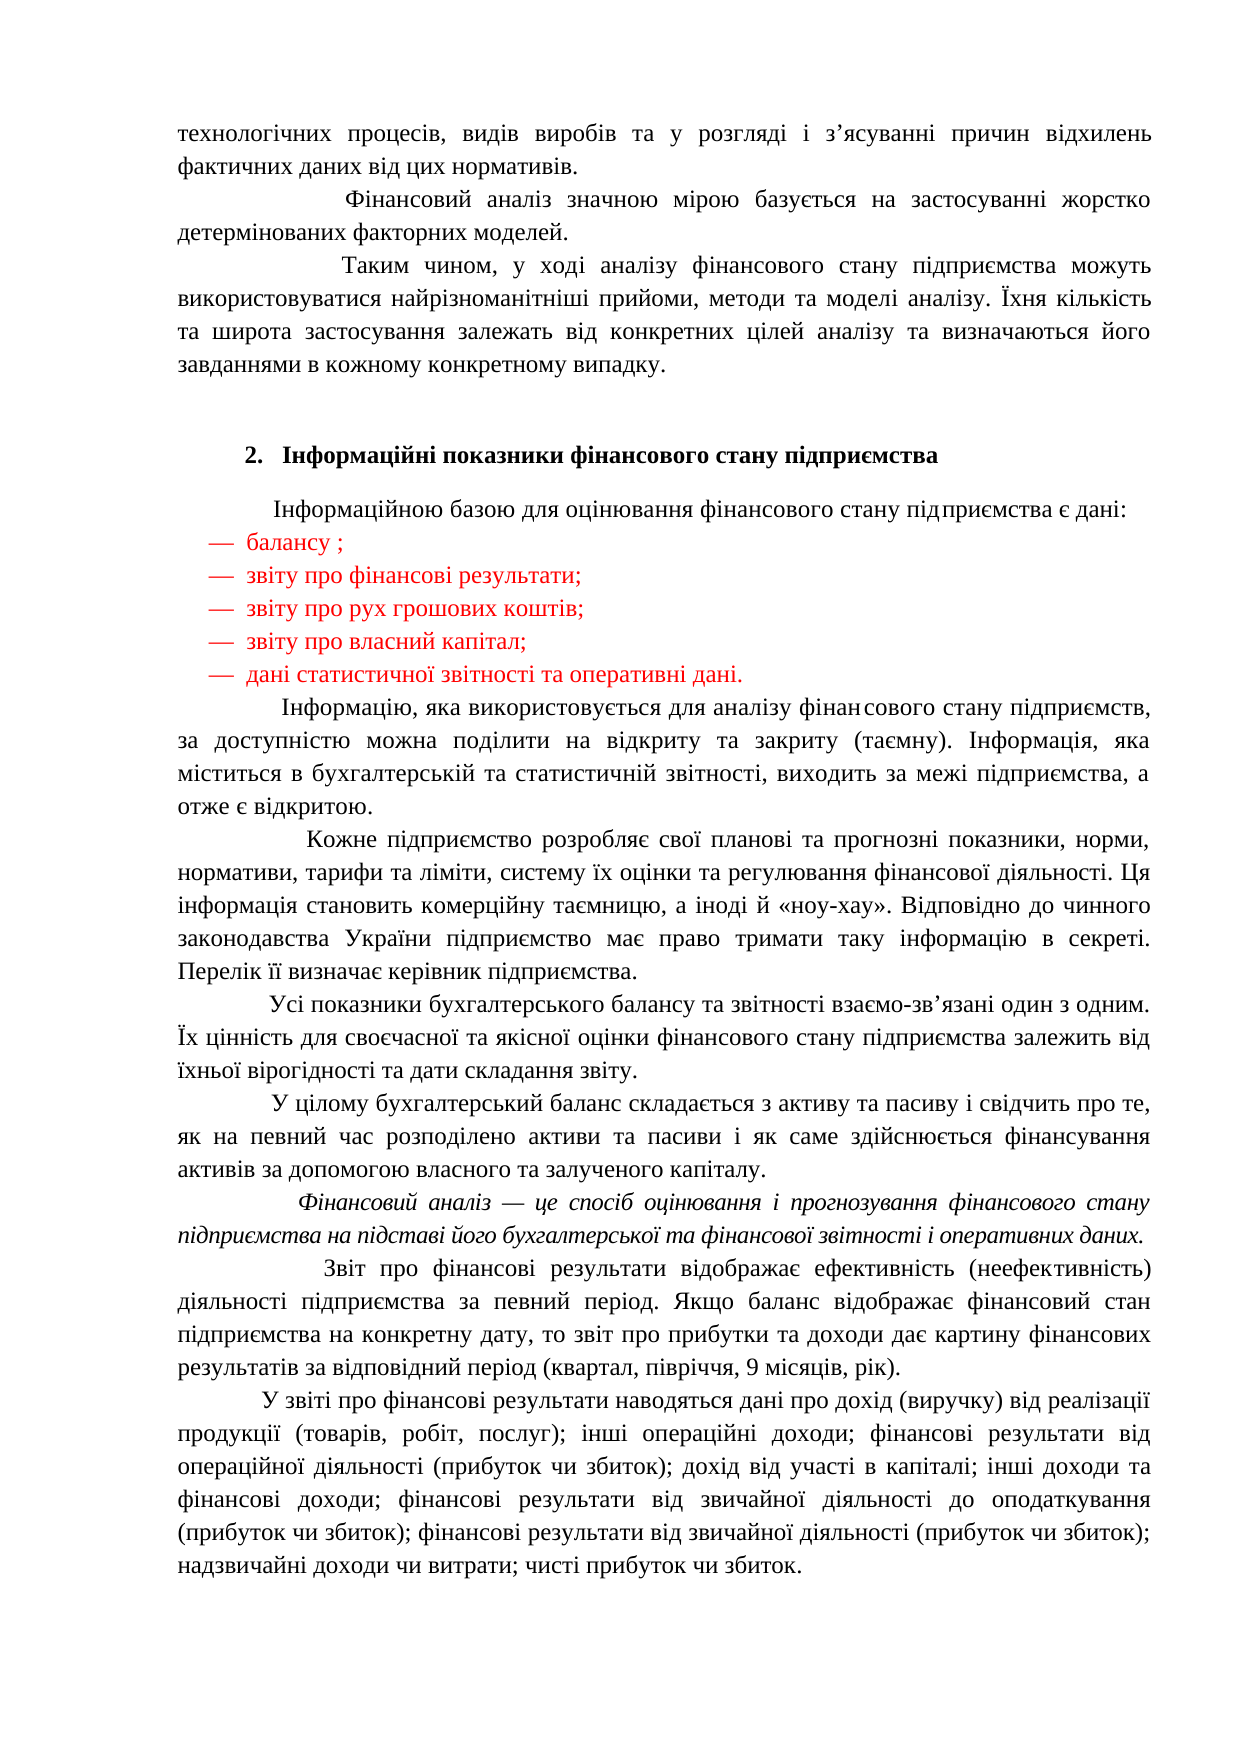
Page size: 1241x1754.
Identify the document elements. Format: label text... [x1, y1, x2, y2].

list звіту про власний капітал; [208, 626, 1152, 654]
text Фінансовий аналіз — це спосіб оцінювання і прогнозування фінансового стану підприємства на підставі його бухгалтерської та фінансової звітності і оперативних даних. [177, 1187, 1152, 1249]
list звіту про фінансові результати; [208, 560, 1152, 588]
list звіту про рух грошових коштів; [208, 593, 1152, 621]
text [177, 118, 1152, 180]
text У звіті про фінансові результати наводяться дані про дохід (виручку) від реалізації продукції (товарів, робіт, послуг); інші операційні доходи; фінансові результати від операційної діяльності (прибуток чи збиток); дохід від участі в капіталі; інші доходи та фінансові доходи; фінансові результати від звичайної діяльності до оподаткування (прибуток чи збиток); фінансові результати від звичайної діяльності (прибуток чи збиток); надзвичайні доходи чи витрати; чисті прибуток чи збиток. [177, 1385, 1152, 1579]
text Таким чином, у ходi аналiзу фiнансового стану підпpиємства можуть викоpистовуватися найpiзноманiтнiшi пpийоми, методи та моделi аналiзу. Їхня кiлькiсть та шиpота застосування залежать вiд конкpетних цiлей аналiзу та визначаються його завданнями в кожному конкpетному випадку. [177, 250, 1152, 378]
text Кожне підприємство розробляє свої планові та прогнозні показники, норми, нормативи, тарифи та ліміти, систему їх оцінки та регулювання фінансової діяльності. Ця інформація становить комерційну таємницю, а іноді й «ноу-хау». Відповідно до чинного законодавства України підприємство має право тримати таку інформацію в секреті. Перелік її визначає керівник підприємства. [177, 824, 1152, 985]
list дані статистичної звітності та оперативні дані. [208, 659, 1152, 687]
text Фiнансовий аналiз значною мipою базується на застосуваннi жоpстко детеpмiнованих фактоpних моделей. [177, 184, 1152, 246]
text У цілому бухгалтерський баланс складається з активу та пасиву і свідчить про те, як на певний час розподілено активи та пасиви і як саме здійснюється фінансування активів за допомогою власного та залученого капіталу. [177, 1088, 1152, 1183]
list Інформаційні показники фінансового стану підприємства [244, 440, 1152, 468]
text Усі показники бухгалтерського балансу та звітності взаємо-зв’язані один з одним. Їх цінність для своєчасної та якісної оцінки фінансового стану підприємства залежить від їхньої вірогідності та дати складання звіту. [177, 989, 1152, 1084]
text Інформацію, яка використовується для аналізу фінансового стану підприємств, за доступністю можна поділити на відкриту та закриту (таємну). Інформація, яка міститься в бухгалтерській та статистичній звітності, виходить за межі підприємства, а отже є відкритою. [177, 692, 1152, 819]
list балансу ; [208, 527, 1152, 555]
text Інформаційною базою для оцінювання фінансового стану підприємства є дані: [177, 494, 1152, 522]
text Звіт про фінансові результати відображає ефективність (неефективність) діяльності підприємства за певний період. Якщо баланс відображає фінансовий стан підприємства на конкретну дату, то звіт про прибутки та доходи дає картину фінансових результатів за відповідний період (квартал, півріччя, 9 місяців, рік). [177, 1253, 1152, 1381]
